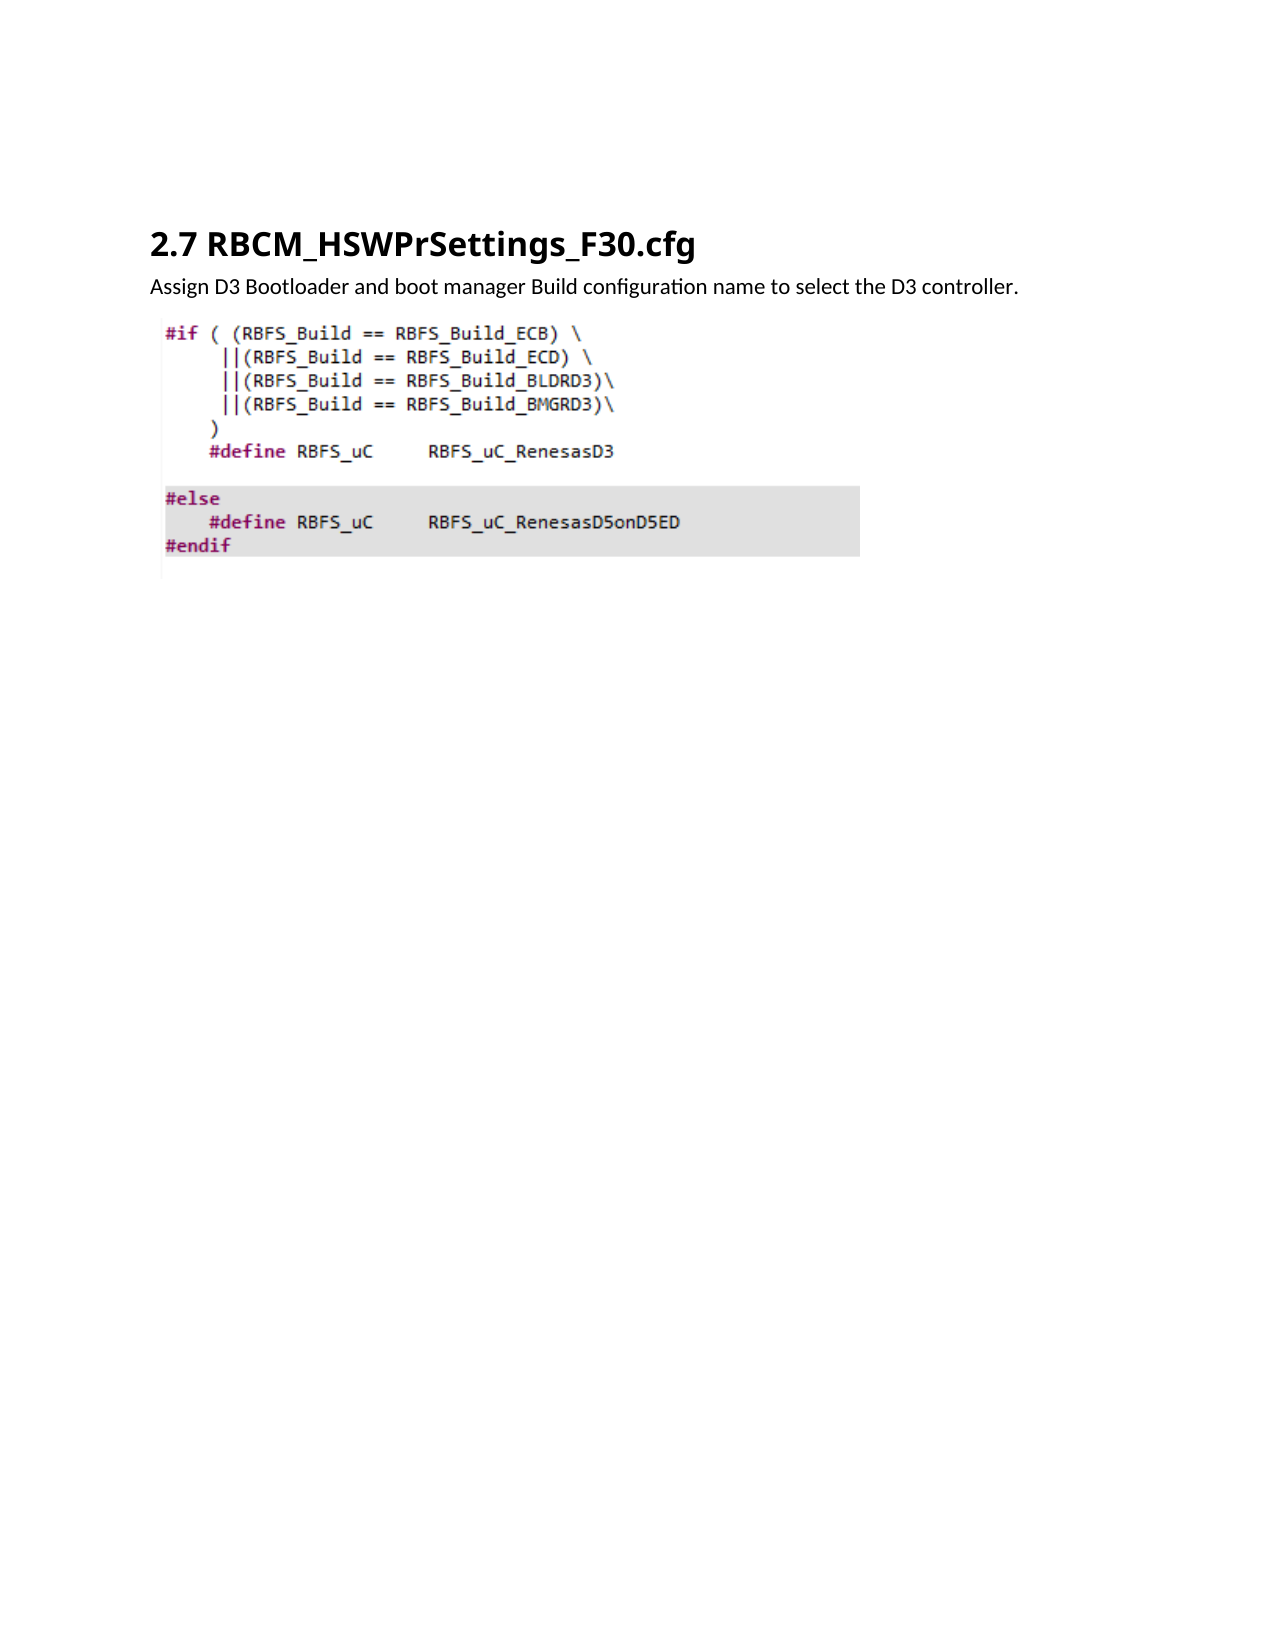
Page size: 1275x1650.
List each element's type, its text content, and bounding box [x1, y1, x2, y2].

picture [150, 318, 860, 579]
subtitle 2.7 RBCM_HSWPrSettings_F30.cfg [150, 220, 1125, 266]
text Assign D3 Bootloader and boot manager Build configuration name to select the D3 controller. [150, 272, 1125, 300]
